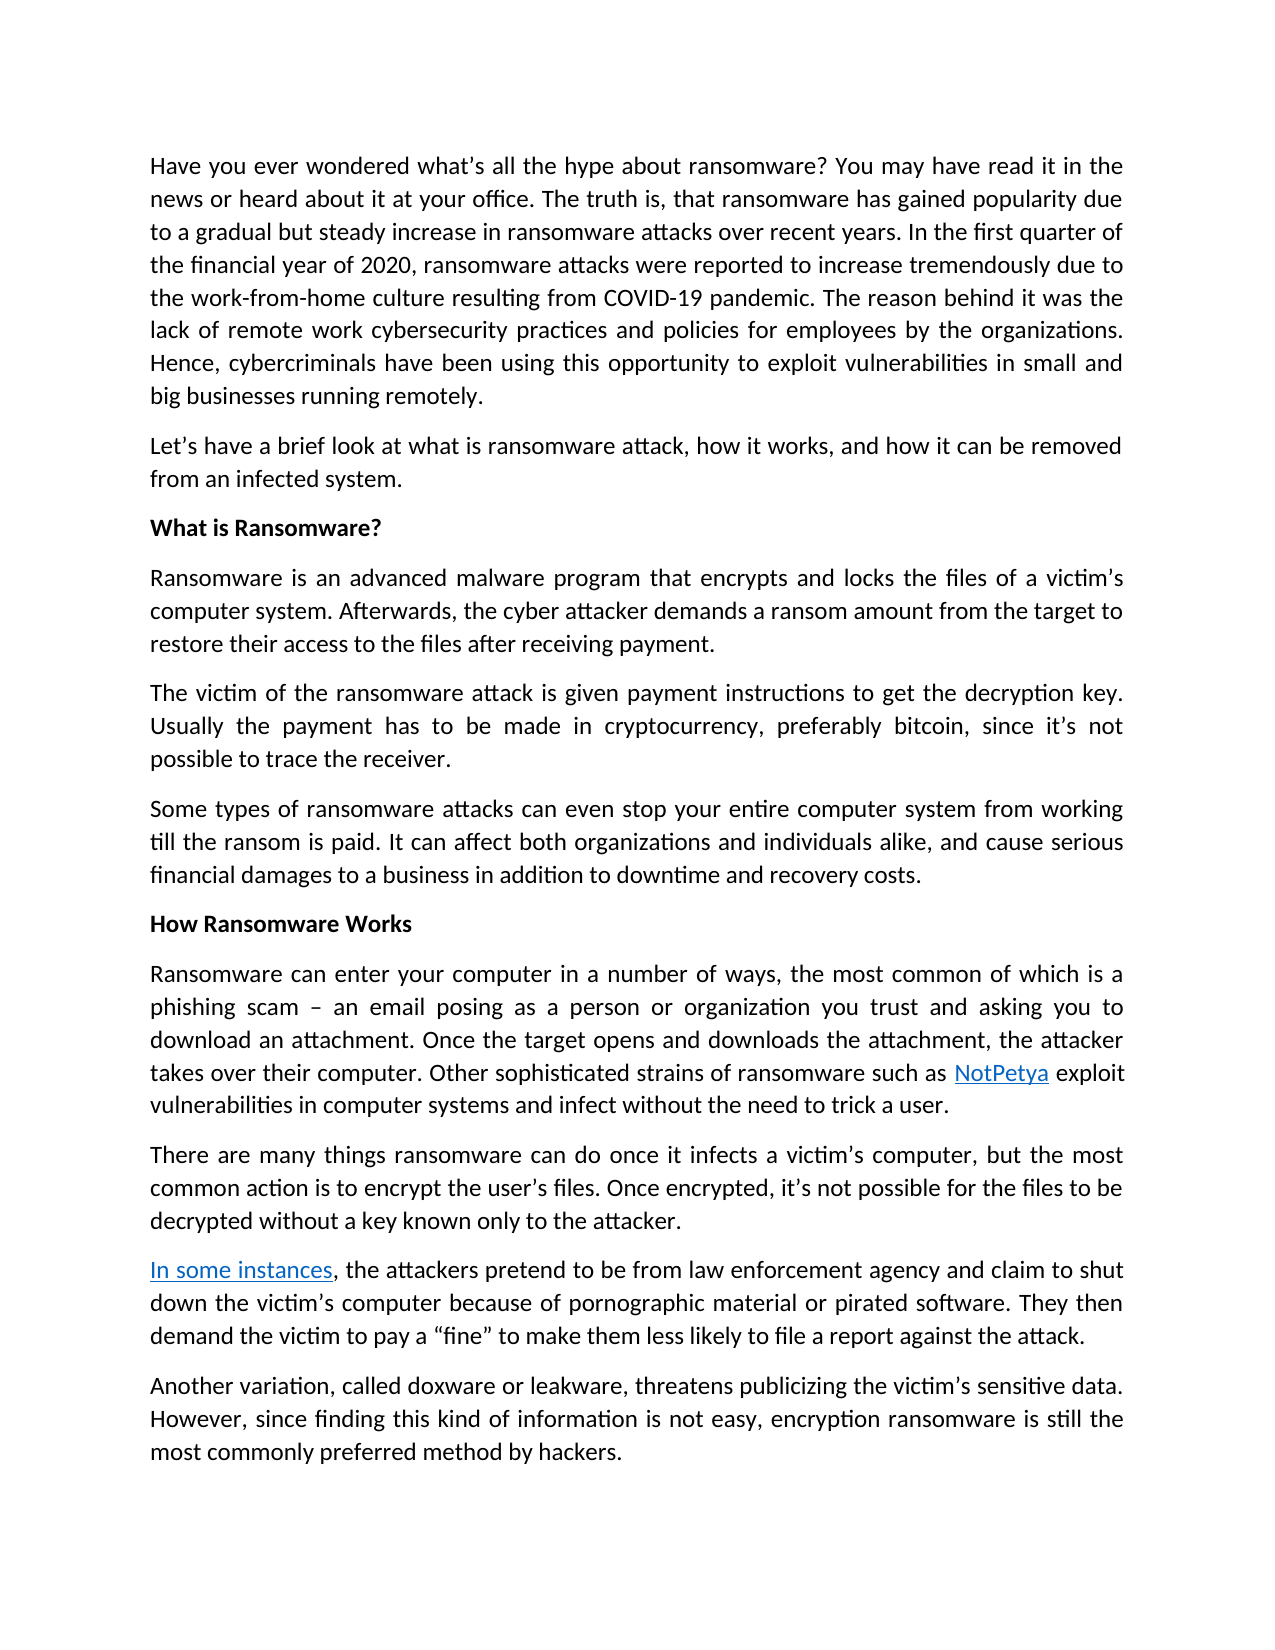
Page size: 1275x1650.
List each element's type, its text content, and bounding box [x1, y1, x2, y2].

text In some instances, the attackers pretend to be from law enforcement agency and claim to shut down the victim’s computer because of pornographic material or pirated software. They then demand the victim to pay a “fine” to make them less likely to file a report against the attack. [150, 1254, 1125, 1351]
text Ransomware can enter your computer in a number of ways, the most common of which is a phishing scam – an email posing as a person or organization you trust and asking you to download an attachment. Once the target opens and downloads the attachment, the attacker takes over their computer. Other sophisticated strains of ransomware such as NotPetya exploit vulnerabilities in computer systems and infect without the need to trick a user. [150, 958, 1125, 1120]
text There are many things ransomware can do once it infects a victim’s computer, but the most common action is to encrypt the user’s files. Once encrypted, it’s not possible for the files to be decrypted without a key known only to the attacker. [150, 1139, 1125, 1236]
text Another variation, called doxware or leakware, threatens publicizing the victim’s sensitive data. However, since finding this kind of information is not easy, encryption ransomware is still the most commonly preferred method by hackers. [150, 1370, 1125, 1466]
text How Ransomware Works [150, 908, 1125, 939]
text Ransomware is an advanced malware program that encrypts and locks the files of a victim’s computer system. Afterwards, the cyber attacker demands a ransom amount from the target to restore their access to the files after receiving payment. [150, 562, 1125, 658]
text Have you ever wondered what’s all the hype about ransomware? You may have read it in the news or heard about it at your office. The truth is, that ransomware has gained popularity due to a gradual but steady increase in ransomware attacks over recent years. In the first quarter of the financial year of 2020, ransomware attacks were reported to increase tremendously due to the work-from-home culture resulting from COVID-19 pandemic. The reason behind it was the lack of remote work cybersecurity practices and policies for employees by the organizations. Hence, cybercriminals have been using this opportunity to exploit vulnerabilities in small and big businesses running remotely. [150, 150, 1125, 411]
text Let’s have a brief look at what is ransomware attack, how it works, and how it can be removed from an infected system. [150, 430, 1125, 493]
text The victim of the ransomware attack is given payment instructions to get the decryption key. Usually the payment has to be made in cryptocurrency, preferably bitcoin, since it’s not possible to trace the receiver. [150, 677, 1125, 774]
text What is Ransomware? [150, 512, 1125, 543]
text Some types of ransomware attacks can even stop your entire computer system from working till the ransom is paid. It can affect both organizations and individuals alike, and cause serious financial damages to a business in addition to downtime and recovery costs. [150, 793, 1125, 889]
